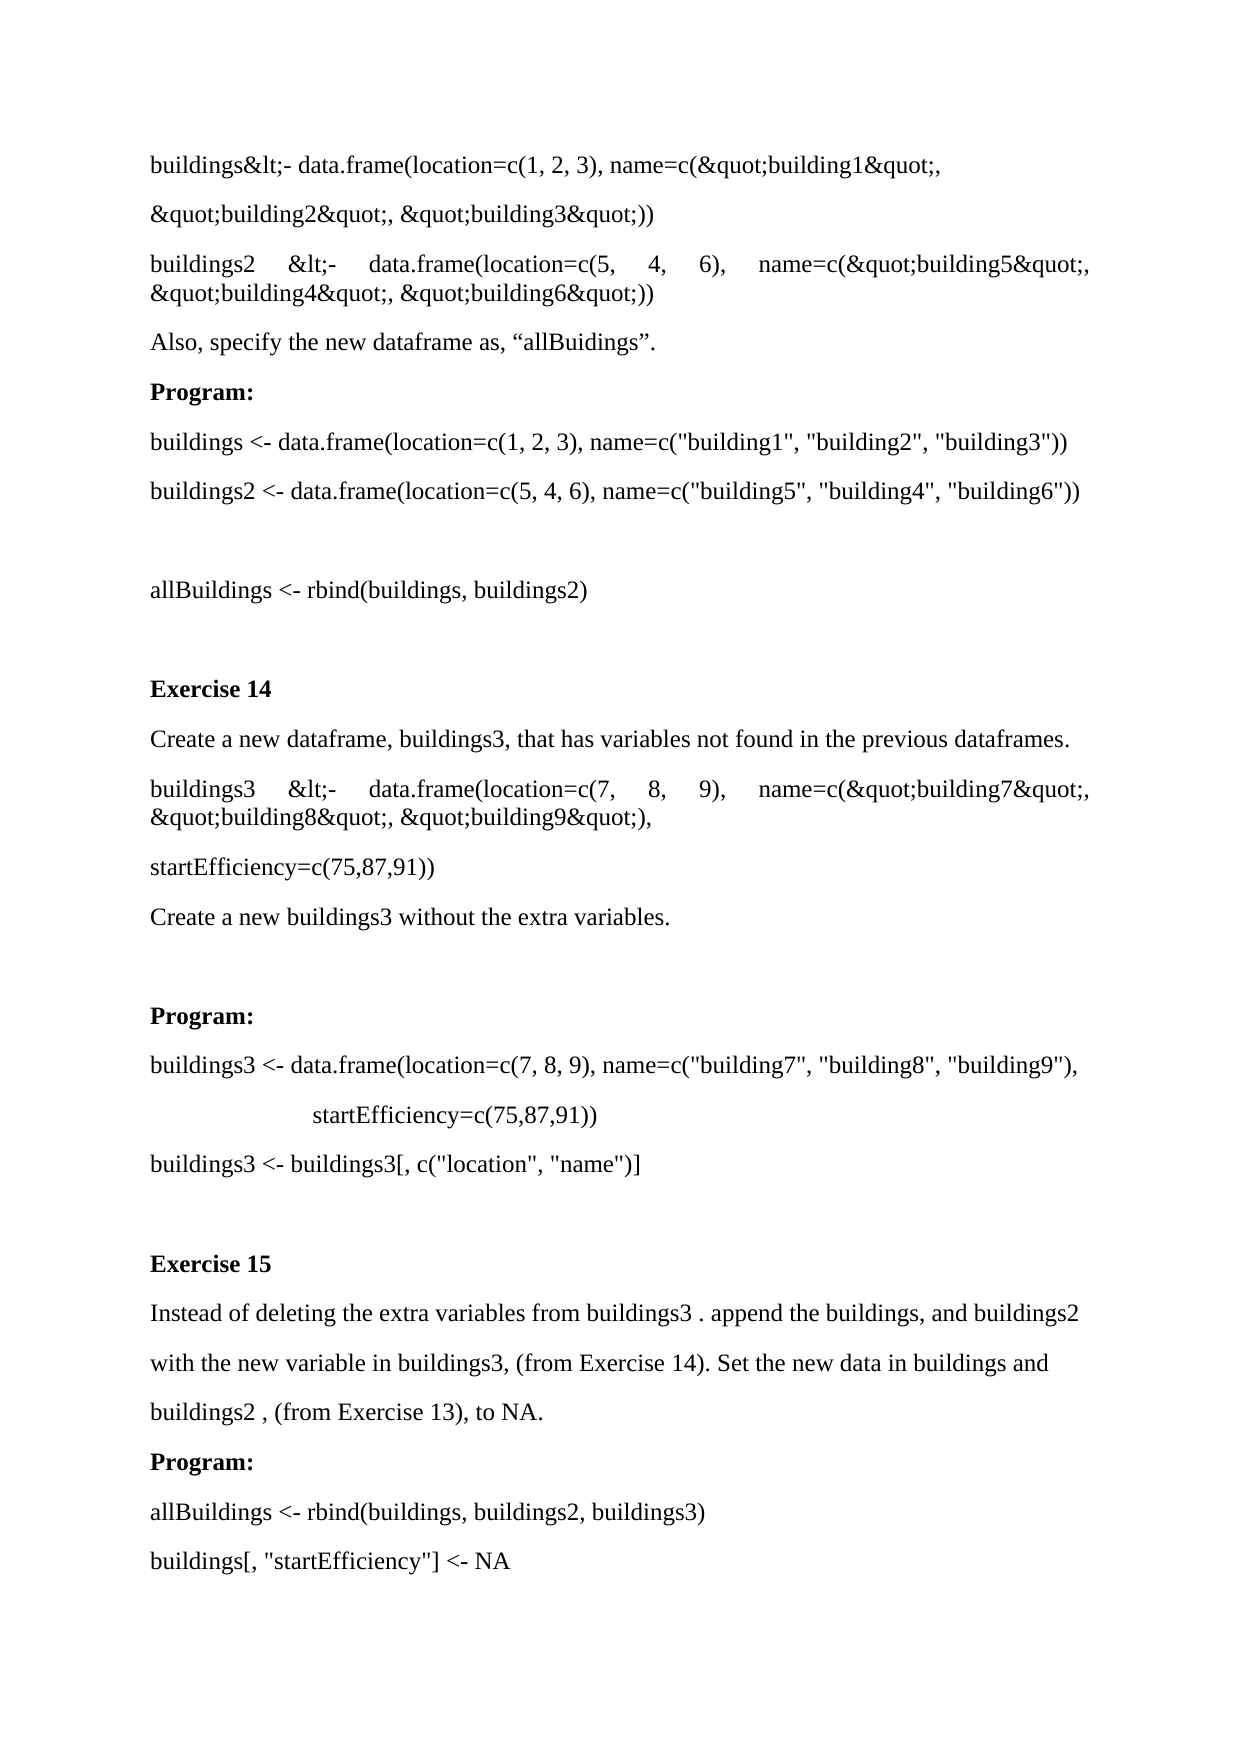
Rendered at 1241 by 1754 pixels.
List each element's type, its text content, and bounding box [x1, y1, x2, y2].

text Exercise 14 [150, 674, 1090, 703]
text Create a new buildings3 without the extra variables. [150, 902, 1090, 930]
text with the new variable in buildings3, (from Exercise 14). Set the new data in buildings and [150, 1348, 1090, 1377]
text Program: [150, 1447, 1090, 1476]
text Program: [150, 1001, 1090, 1029]
text Program: [150, 377, 1090, 406]
text startEfficiency=c(75,87,91)) [150, 1100, 1090, 1129]
text buildings[, "startEfficiency"] <- NA [150, 1546, 1090, 1575]
text &quot;building2&quot;, &quot;building3&quot;)) [150, 199, 1090, 228]
text Also, specify the new dataframe as, “allBuidings”. [150, 327, 1090, 356]
text Exercise 15 [150, 1249, 1090, 1277]
text Create a new dataframe, buildings3, that has variables not found in the previous dataframes. [150, 724, 1090, 753]
text buildings3 <- buildings3[, c("location", "name")] [150, 1149, 1090, 1178]
text buildings2 &lt;- data.frame(location=c(5, 4, 6), name=c(&quot;building5&quot;, &quot;building4&quot;, &quot;building6&quot;)) [150, 249, 1090, 307]
text allBuildings <- rbind(buildings, buildings2) [150, 575, 1090, 604]
text buildings3 <- data.frame(location=c(7, 8, 9), name=c("building7", "building8", "building9"), [150, 1050, 1090, 1079]
text startEfficiency=c(75,87,91)) [150, 852, 1090, 881]
text buildings&lt;- data.frame(location=c(1, 2, 3), name=c(&quot;building1&quot;, [150, 150, 1090, 179]
text allBuildings <- rbind(buildings, buildings2, buildings3) [150, 1497, 1090, 1525]
text buildings3 &lt;- data.frame(location=c(7, 8, 9), name=c(&quot;building7&quot;, &quot;building8&quot;, &quot;building9&quot;), [150, 774, 1090, 831]
text buildings2 , (from Exercise 13), to NA. [150, 1397, 1090, 1426]
text buildings2 <- data.frame(location=c(5, 4, 6), name=c("building5", "building4", "building6")) [150, 476, 1090, 505]
text buildings <- data.frame(location=c(1, 2, 3), name=c("building1", "building2", "building3")) [150, 427, 1090, 455]
text Instead of deleting the extra variables from buildings3 . append the buildings, and buildings2 [150, 1298, 1090, 1327]
